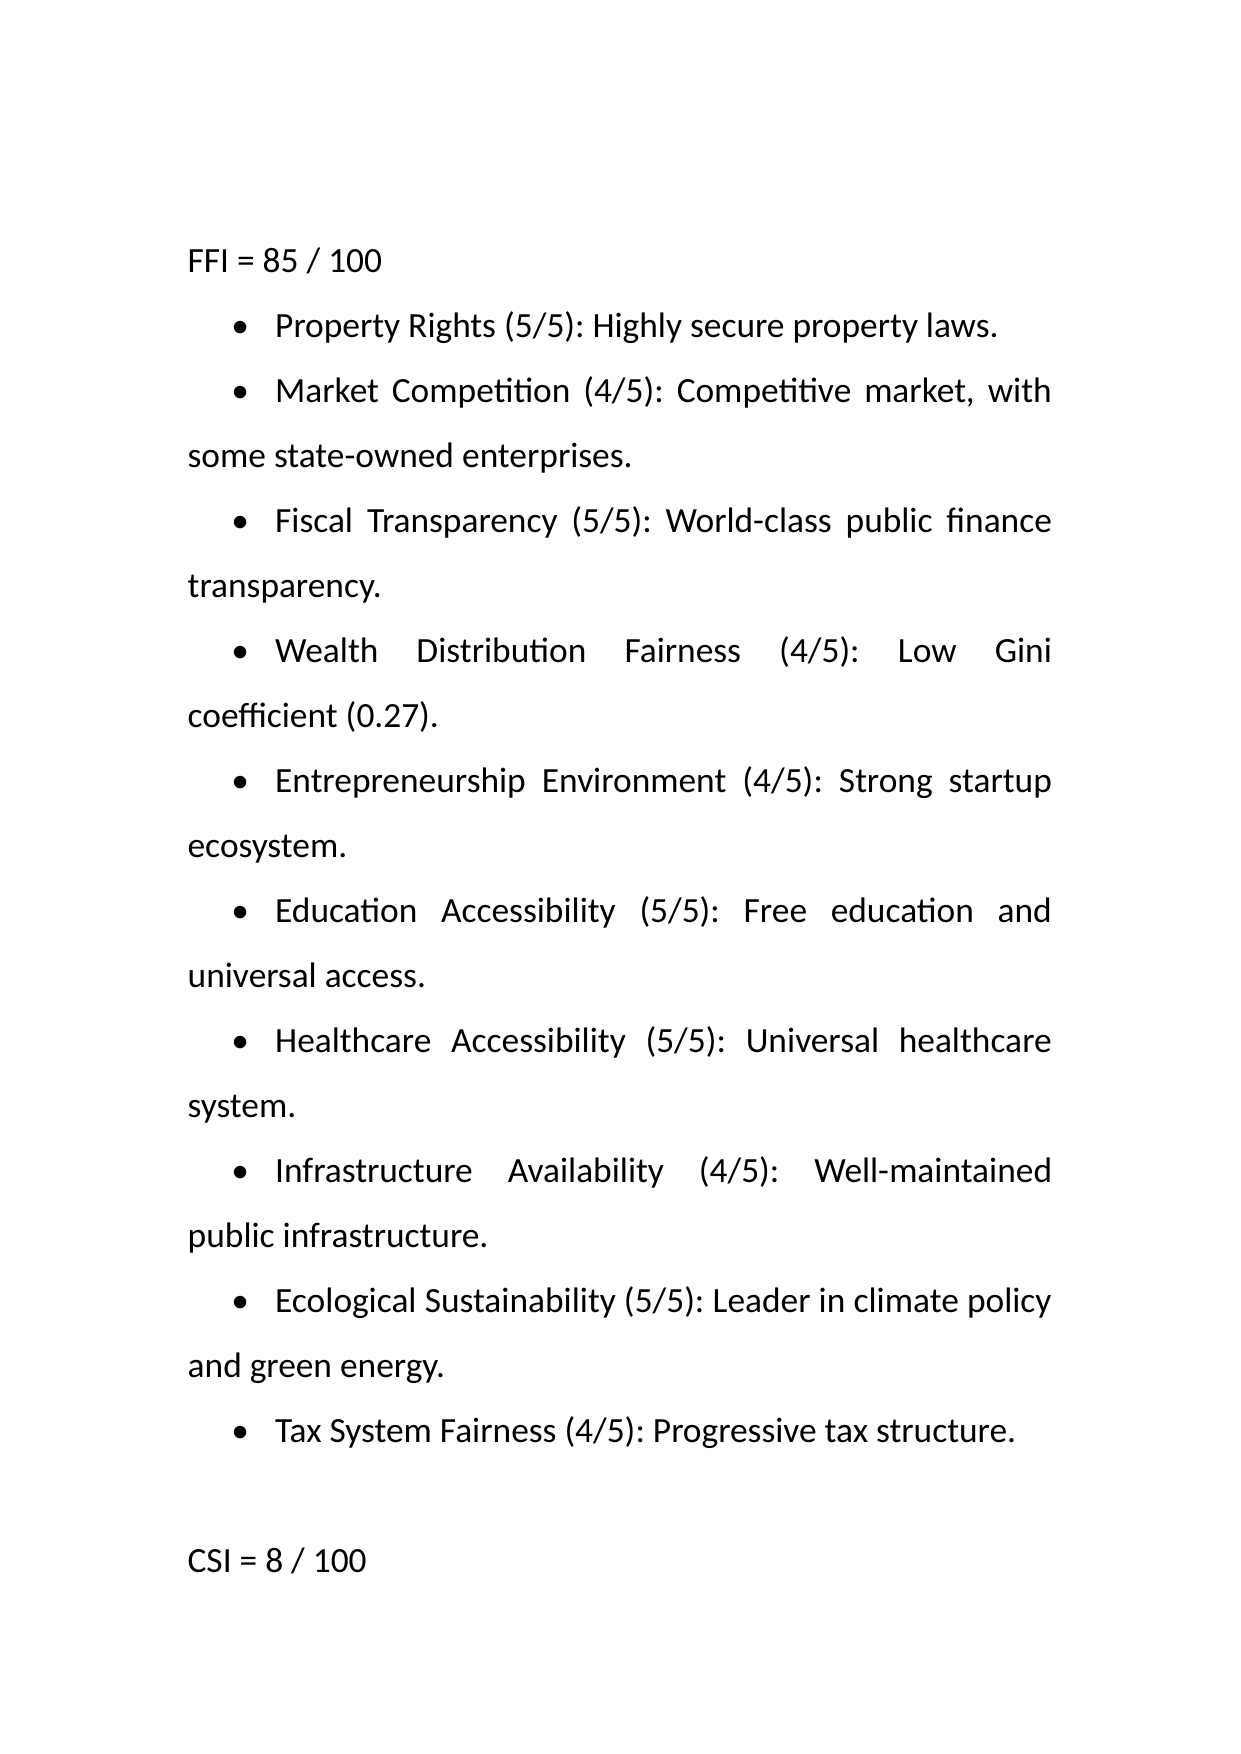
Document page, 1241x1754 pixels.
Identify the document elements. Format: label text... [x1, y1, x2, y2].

text • Ecological Sustainability (5/5): Leader in climate policy and green energy. [187, 1267, 1053, 1397]
text • Fiscal Transparency (5/5): World-class public finance transparency. [187, 487, 1053, 617]
text • Market Competition (4/5): Competitive market, with some state-owned enterprises. [187, 357, 1053, 487]
text • Property Rights (5/5): Highly secure property laws. [187, 292, 1053, 357]
text CSI = 8 / 100 [187, 1527, 1053, 1592]
text FFI = 85 / 100 [187, 227, 1053, 292]
text • Tax System Fairness (4/5): Progressive tax structure. [187, 1397, 1053, 1462]
text • Healthcare Accessibility (5/5): Universal healthcare system. [187, 1007, 1053, 1137]
text • Wealth Distribution Fairness (4/5): Low Gini coefficient (0.27). [187, 617, 1053, 747]
text • Entrepreneurship Environment (4/5): Strong startup ecosystem. [187, 747, 1053, 877]
text • Infrastructure Availability (4/5): Well-maintained public infrastructure. [187, 1137, 1053, 1267]
text • Education Accessibility (5/5): Free education and universal access. [187, 877, 1053, 1007]
